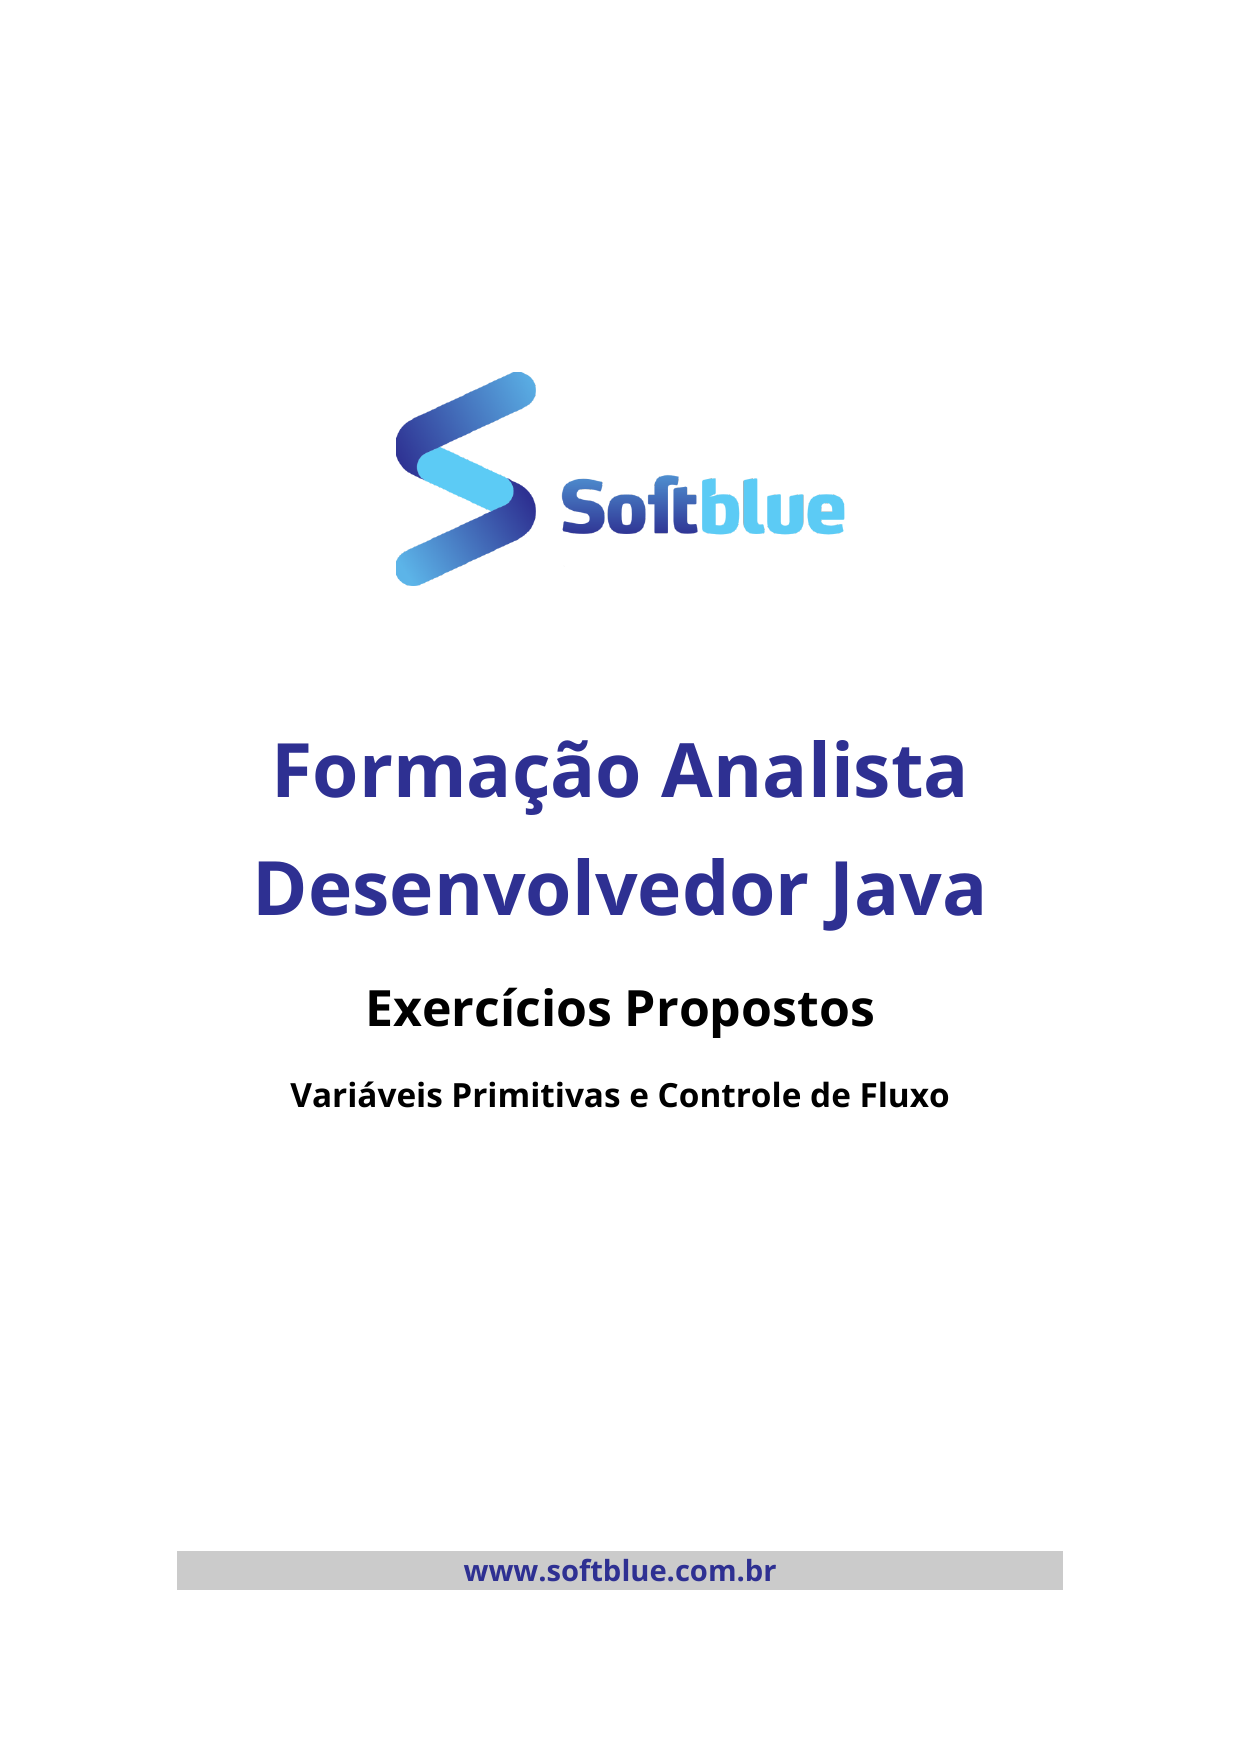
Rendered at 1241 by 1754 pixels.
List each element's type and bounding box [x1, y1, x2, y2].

picture [396, 372, 845, 586]
